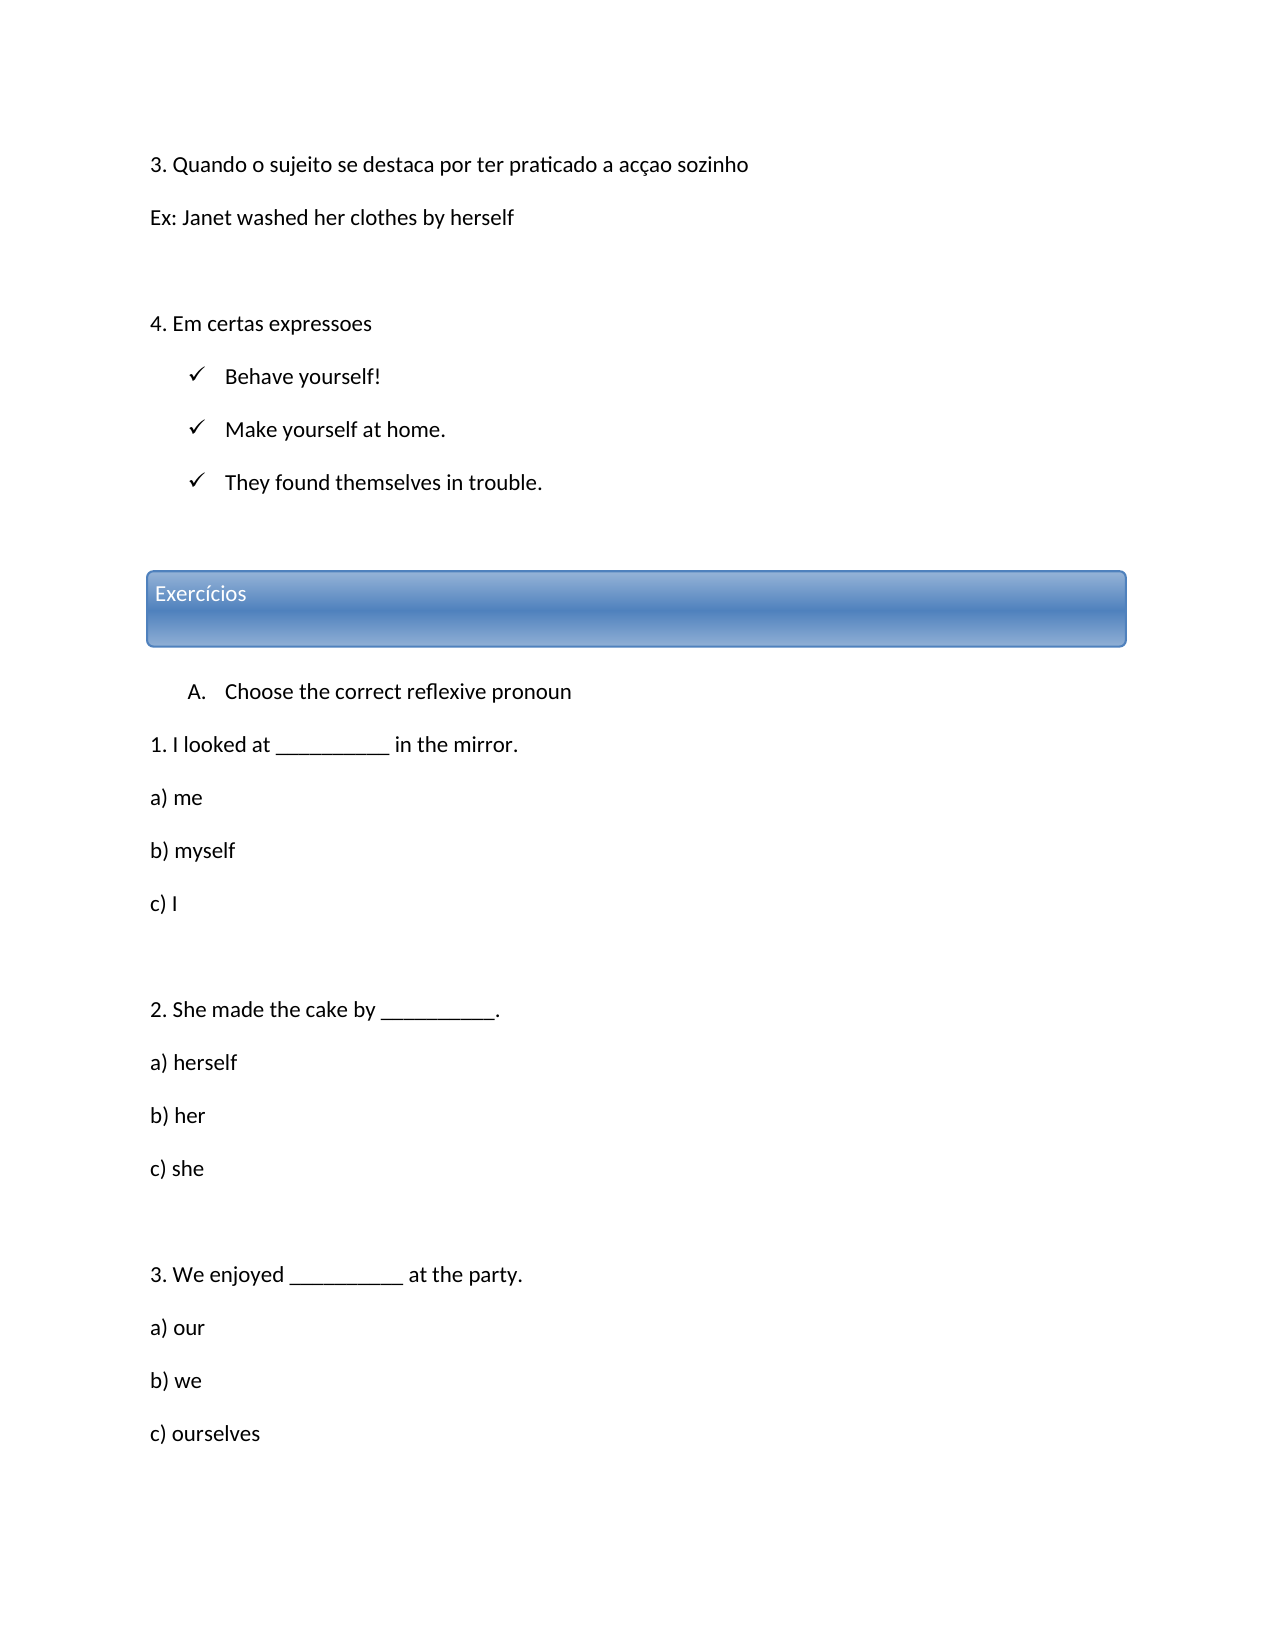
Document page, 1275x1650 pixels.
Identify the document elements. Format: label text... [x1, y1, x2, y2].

text 3. Quando o sujeito se destaca por ter praticado a acçao sozinho [150, 150, 1125, 178]
list Make yourself at home. [187, 415, 1125, 443]
list Choose the correct reflexive pronoun [187, 646, 1125, 705]
text c) ourselves [150, 1419, 1125, 1447]
text Ex: Janet washed her clothes by herself [150, 203, 1125, 231]
text c) she [150, 1154, 1125, 1182]
text b) her [150, 1101, 1125, 1129]
list Behave yourself! [187, 362, 1125, 390]
text c) I [150, 889, 1125, 917]
text b) we [150, 1366, 1125, 1394]
text b) myself [150, 836, 1125, 864]
text 1. I looked at __________ in the mirror. [150, 730, 1125, 758]
text 3. We enjoyed __________ at the party. [150, 1260, 1125, 1288]
text 4. Em certas expressoes [150, 309, 1125, 337]
list They found themselves in trouble. [187, 468, 1125, 496]
text a) me [150, 783, 1125, 811]
text 2. She made the cake by __________. [150, 995, 1125, 1023]
text a) our [150, 1313, 1125, 1341]
text a) herself [150, 1048, 1125, 1076]
